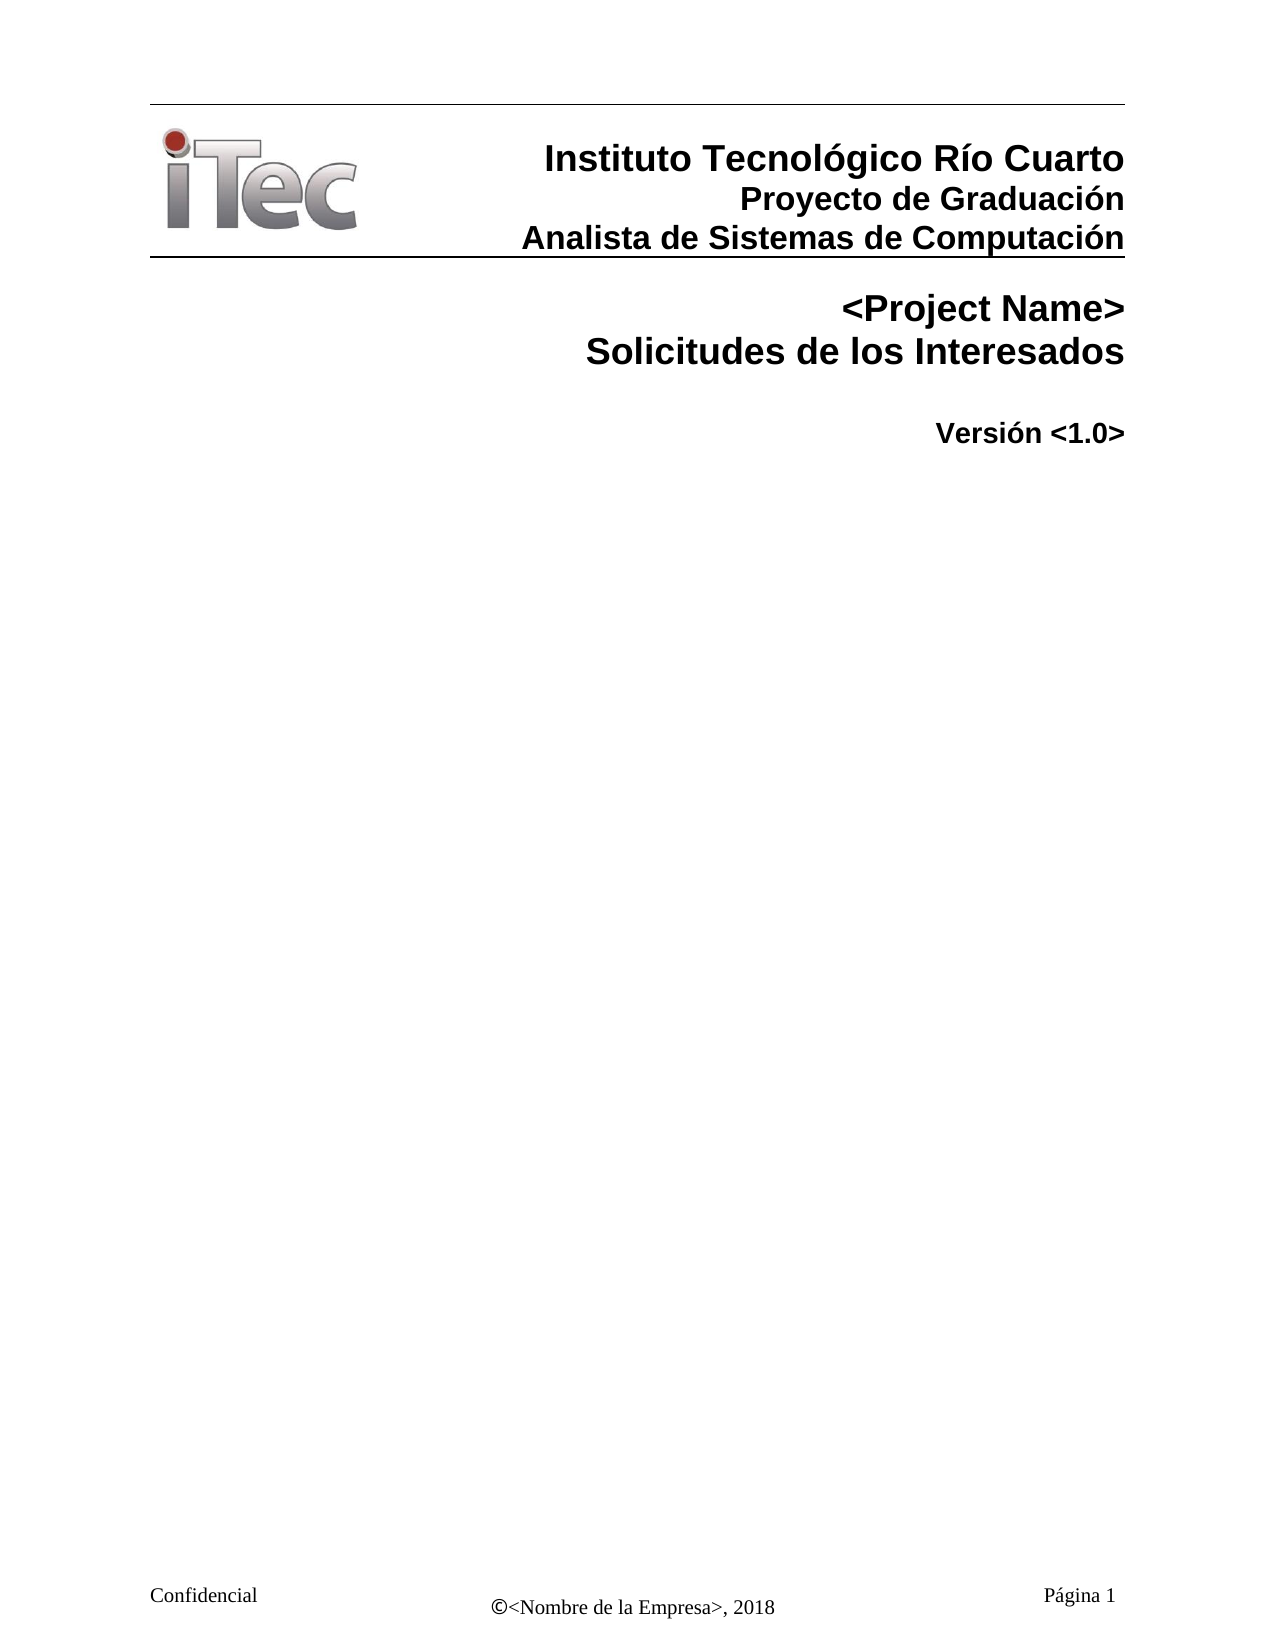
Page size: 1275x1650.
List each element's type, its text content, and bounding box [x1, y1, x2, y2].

picture [156, 119, 365, 231]
text <Project Name> [150, 286, 1125, 329]
text Solicitudes de los Interesados [150, 329, 1125, 373]
text Versión <1.0> [150, 416, 1125, 449]
